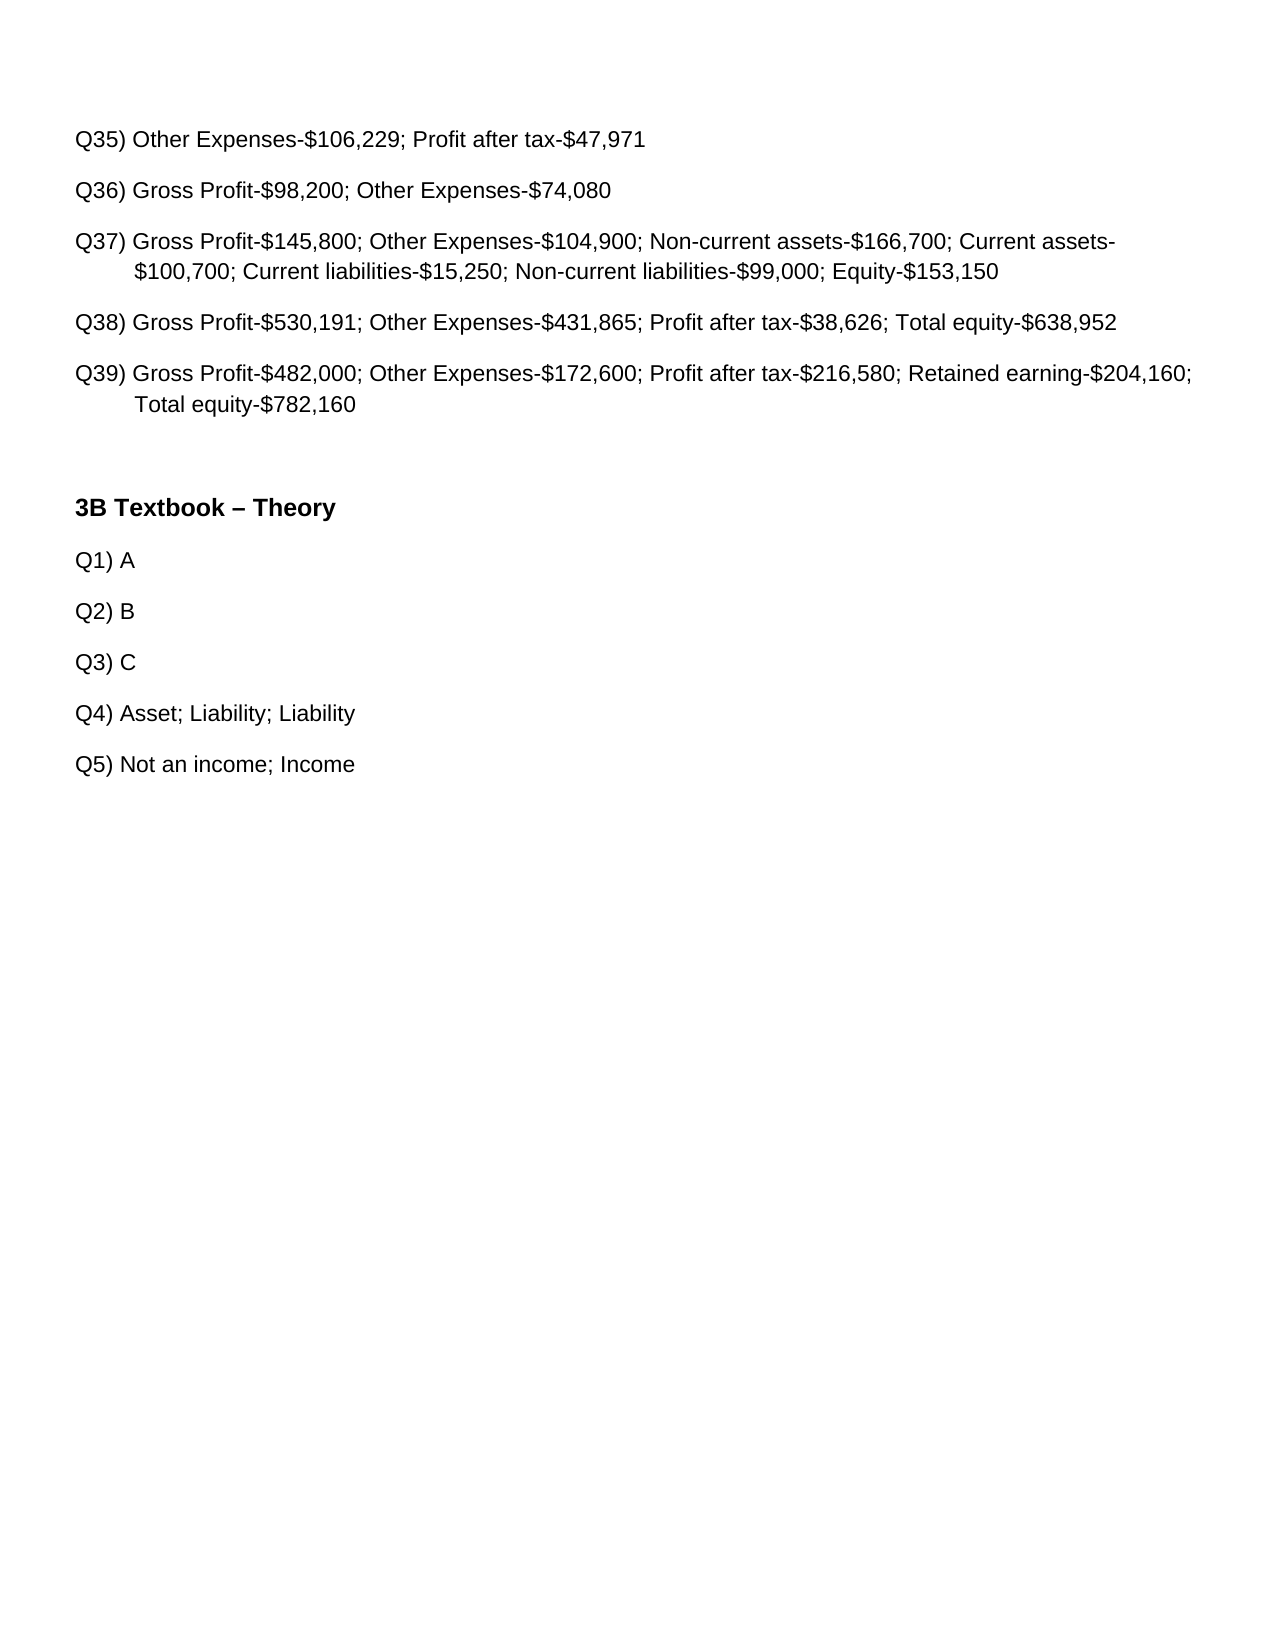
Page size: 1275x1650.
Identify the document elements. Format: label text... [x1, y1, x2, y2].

text Q1) A [75, 547, 1200, 573]
text Q39) Gross Profit-$482,000; Other Expenses-$172,600; Profit after tax-$216,580; Retained earning-$204,160; Total equity-$782,160 [75, 360, 1200, 417]
text Q3) C [75, 649, 1200, 675]
text Q38) Gross Profit-$530,191; Other Expenses-$431,865; Profit after tax-$38,626; Total equity-$638,952 [75, 309, 1200, 336]
text Q36) Gross Profit-$98,200; Other Expenses-$74,080 [75, 177, 1200, 203]
text Q35) Other Expenses-$106,229; Profit after tax-$47,971 [75, 126, 1200, 152]
text 3B Textbook – Theory [75, 493, 1200, 521]
text Q37) Gross Profit-$145,800; Other Expenses-$104,900; Non-current assets-$166,700; Current assets-$100,700; Current liabilities-$15,250; Non-current liabilities-$99,000; Equity-$153,150 [75, 228, 1200, 285]
text Q4) Asset; Liability; Liability [75, 700, 1200, 726]
text Q5) Not an income; Income [75, 751, 1200, 777]
text Q2) B [75, 598, 1200, 624]
